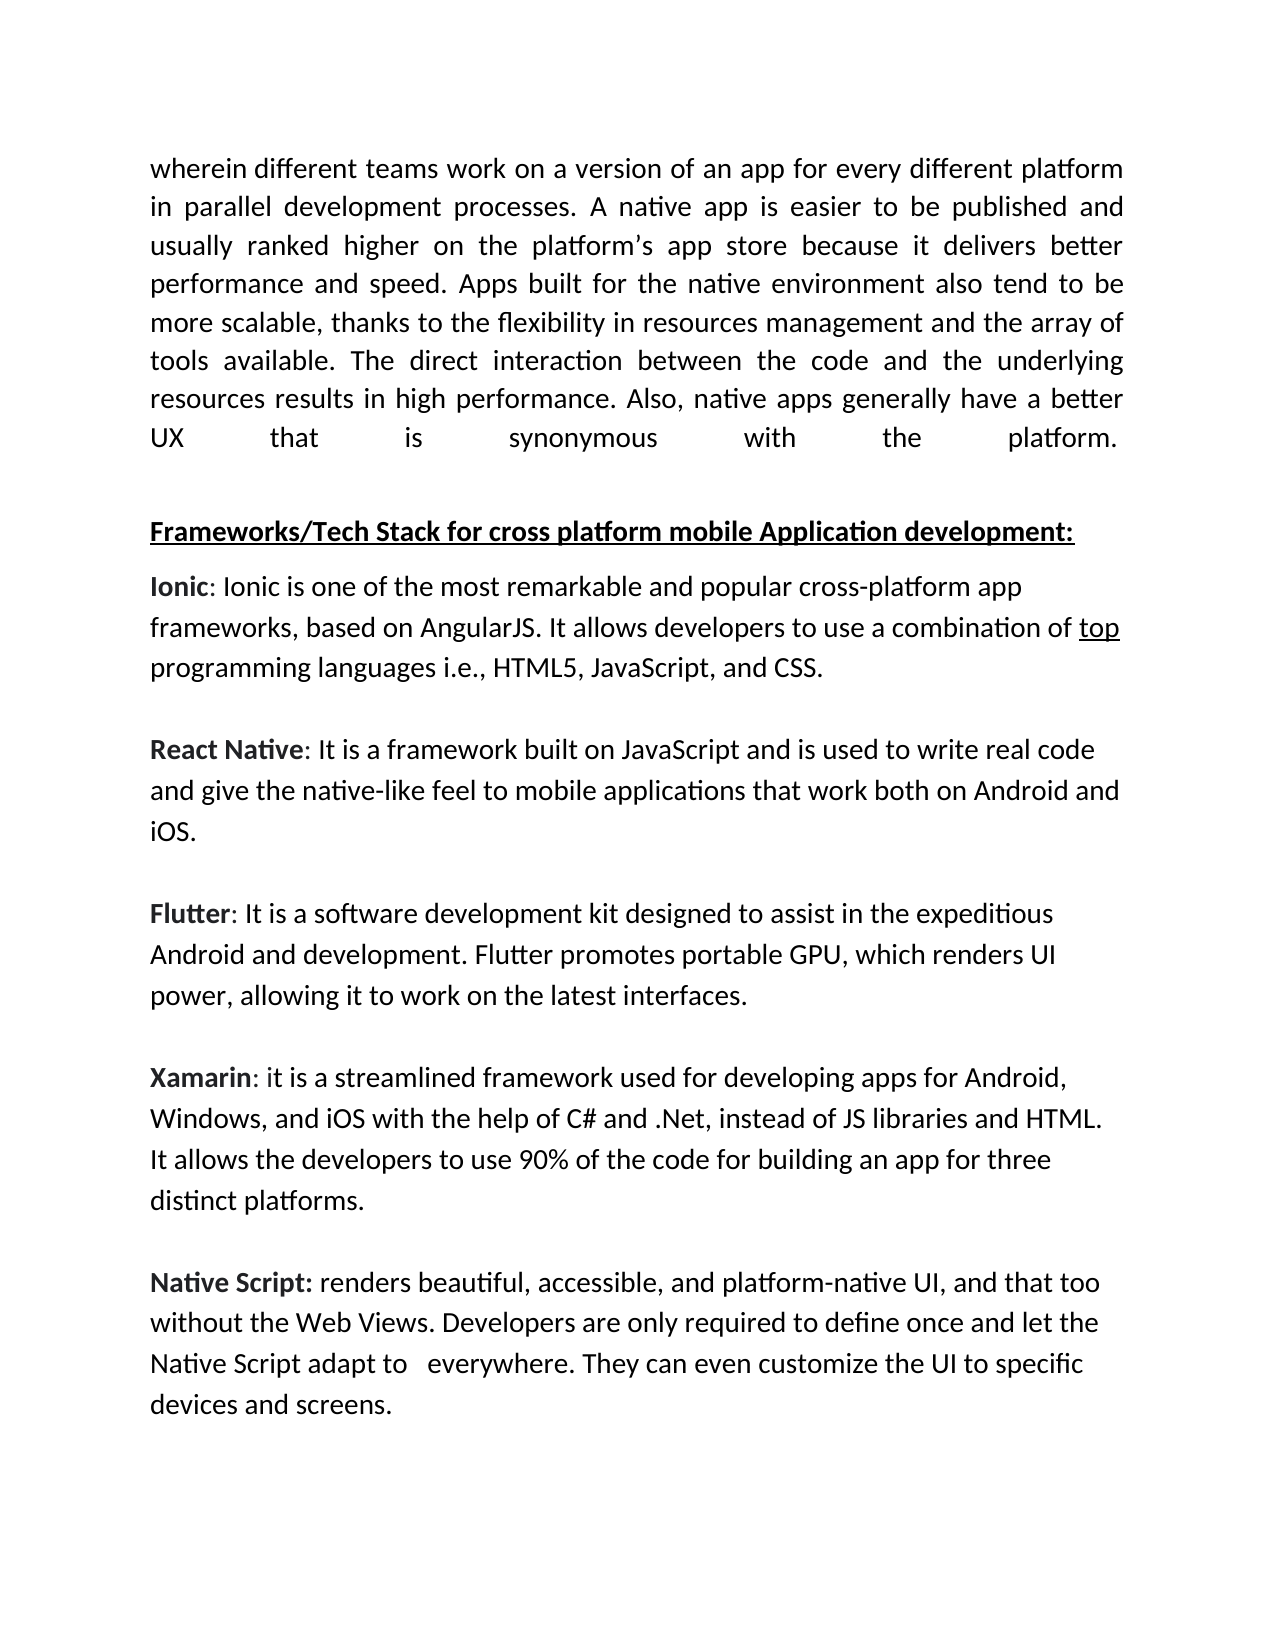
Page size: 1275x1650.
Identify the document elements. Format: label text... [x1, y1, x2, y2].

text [150, 150, 1125, 189]
list React Native: It is a framework built on JavaScript and is used to write real code and give the native-like feel to mobile applications that work both on Android and iOS. [150, 731, 1125, 849]
list Ionic: Ionic is one of the most remarkable and popular cross-platform app frameworks, based on AngularJS. It allows developers to use a combination of top programming languages i.e., HTML5, JavaScript, and CSS. [150, 568, 1125, 685]
text Frameworks/Tech Stack for cross platform mobile Application development: [150, 513, 1125, 548]
list Native Script: renders beautiful, accessible, and platform-native UI, and that too without the Web Views. Developers are only required to define once and let the Native Script adapt to everywhere. They can even customize the UI to specific devices and screens. [150, 1264, 1125, 1422]
list Flutter: It is a software development kit designed to assist in the expeditious Android and development. Flutter promotes portable GPU, which renders UI power, allowing it to work on the latest interfaces. [150, 895, 1125, 1013]
list Xamarin: it is a streamlined framework used for developing apps for Android, Windows, and iOS with the help of C# and .Net, instead of JS libraries and HTML. It allows the developers to use 90% of the code for building an app for three distinct platforms. [150, 1059, 1125, 1217]
